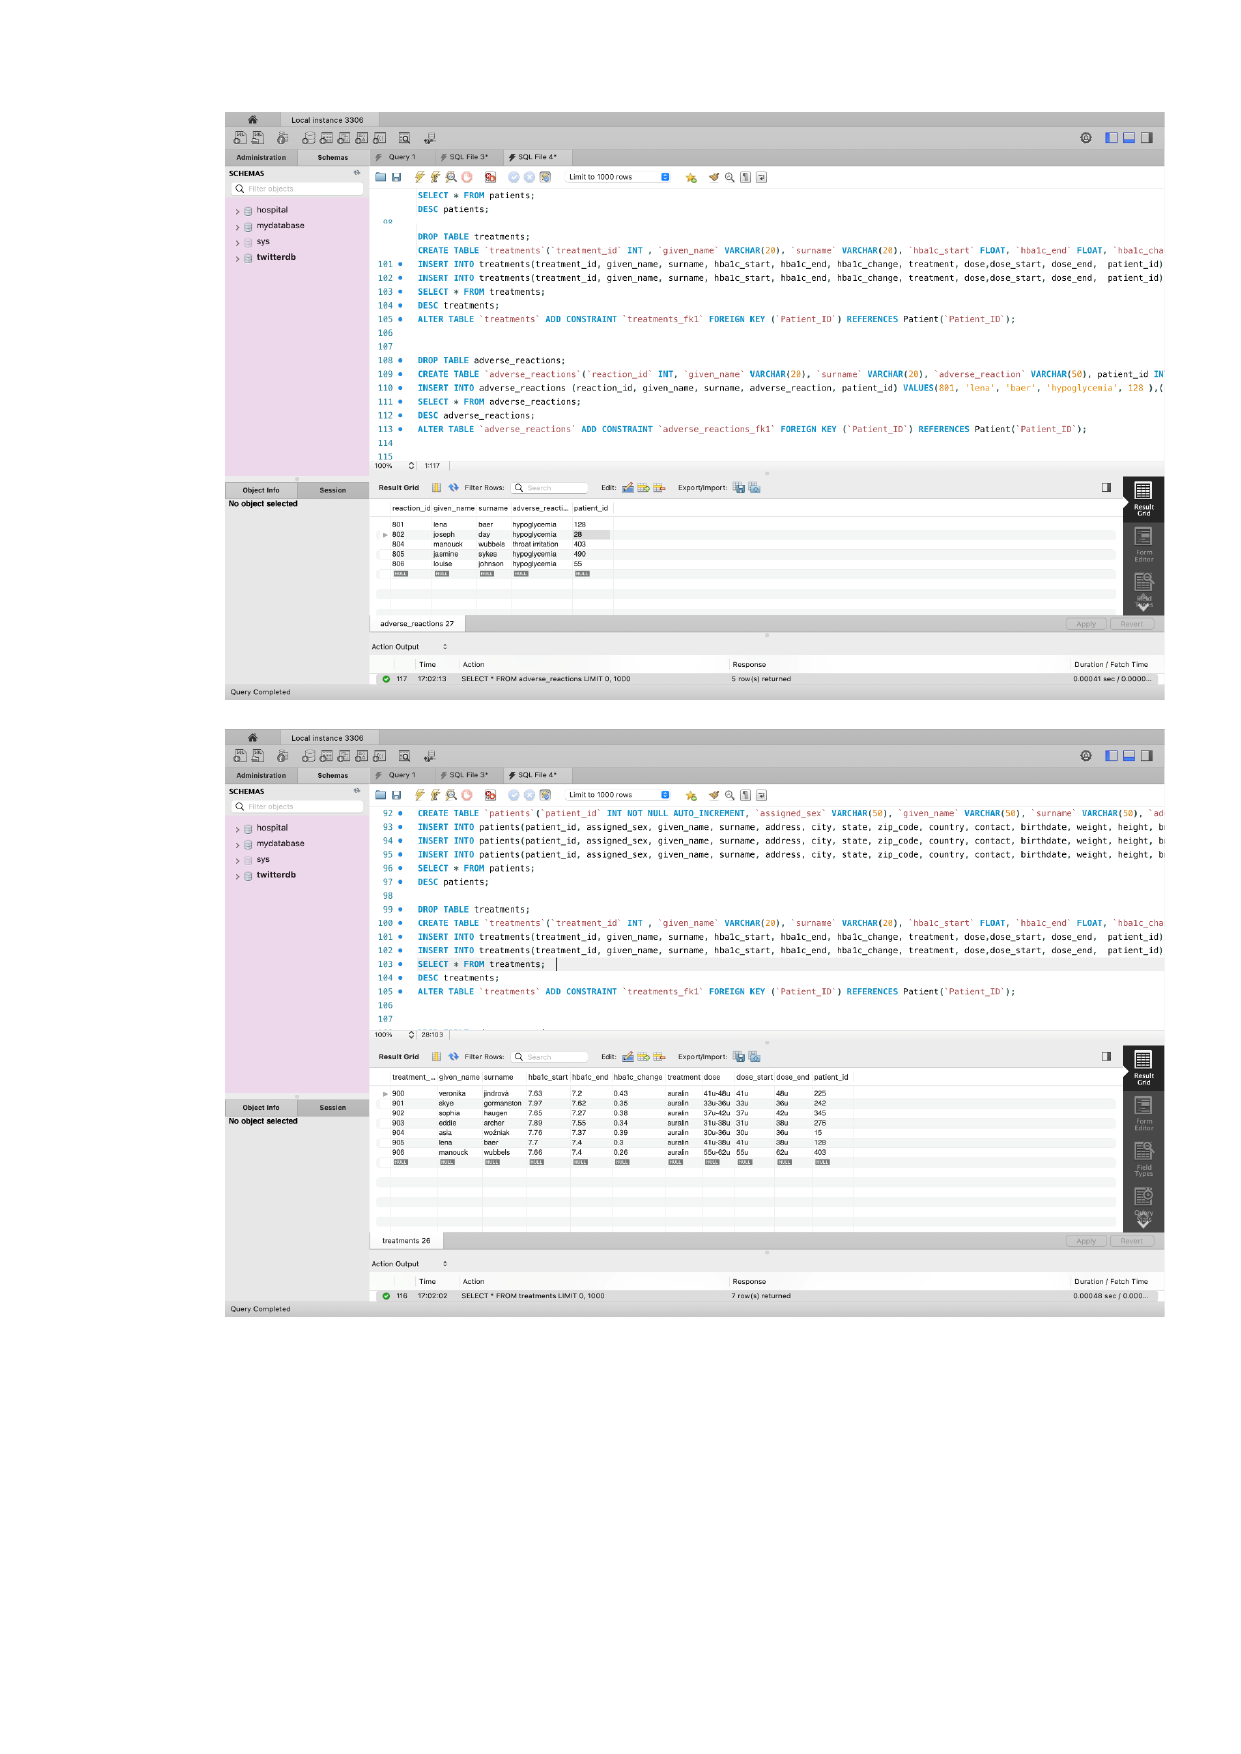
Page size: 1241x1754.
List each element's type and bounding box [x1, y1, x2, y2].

picture [225, 729, 1165, 1317]
picture [225, 112, 1165, 700]
